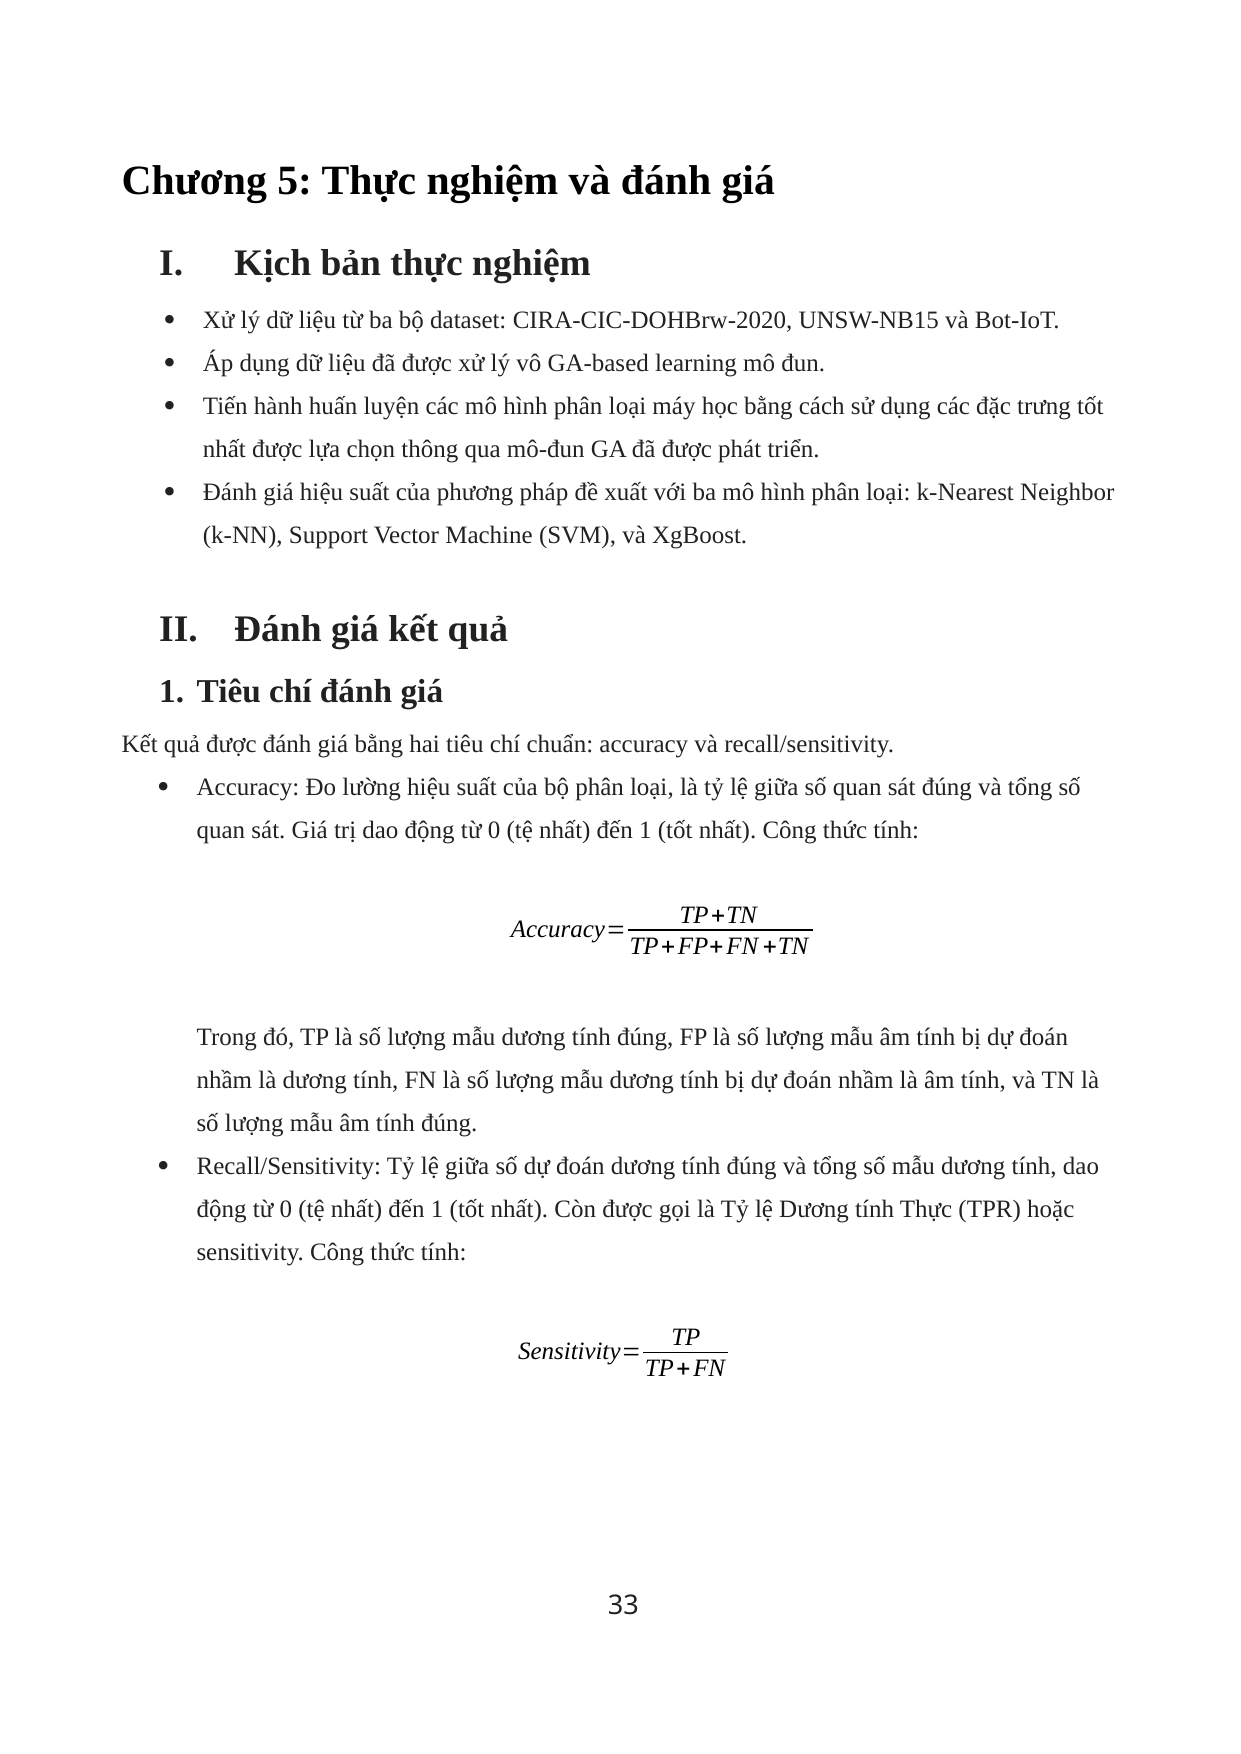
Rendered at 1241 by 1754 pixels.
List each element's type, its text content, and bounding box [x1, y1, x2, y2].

list Kịch bản thực nghiệm [159, 240, 1125, 283]
list Trong đó, TP là số lượng mẫu dương tính đúng, FP là số lượng mẫu âm tính bị dự đoán nhầm là dương tính, FN là số lượng mẫu dương tính bị dự đoán nhầm là âm tính, và TN là số lượng mẫu âm tính đúng. [196, 1022, 1125, 1137]
list Tiêu chí đánh giá [159, 671, 1125, 709]
list Đánh giá hiệu suất của phương pháp đề xuất với ba mô hình phân loại: k-Nearest Neighbor (k-NN), Support Vector Machine (SVM), và XgBoost. [165, 477, 1125, 549]
text Kết quả được đánh giá bằng hai tiêu chí chuẩn: accuracy và recall/sensitivity. [121, 729, 1125, 757]
list Tiến hành huấn luyện các mô hình phân loại máy học bằng cách sử dụng các đặc trưng tốt nhất được lựa chọn thông qua mô-đun GA đã được phát triển. [165, 391, 1125, 463]
list Đánh giá kết quả [159, 607, 1125, 650]
list Xử lý dữ liệu từ ba bộ dataset: CIRA-CIC-DOHBrw-2020, UNSW-NB15 và Bot-IoT. [165, 305, 1125, 333]
list Accuracy: Đo lường hiệu suất của bộ phân loại, là tỷ lệ giữa số quan sát đúng và tổng số quan sát. Giá trị dao động từ 0 (tệ nhất) đến 1 (tốt nhất). Công thức tính: [159, 772, 1125, 844]
subtitle Chương 5: Thực nghiệm và đánh giá [121, 156, 1125, 203]
list Recall/Sensitivity: Tỷ lệ giữa số dự đoán dương tính đúng và tổng số mẫu dương tính, dao động từ 0 (tệ nhất) đến 1 (tốt nhất). Còn được gọi là Tỷ lệ Dương tính Thực (TPR) hoặc sensitivity. Công thức tính: [159, 1151, 1125, 1266]
list Áp dụng dữ liệu đã được xử lý vô GA-based learning mô đun. [165, 348, 1125, 377]
